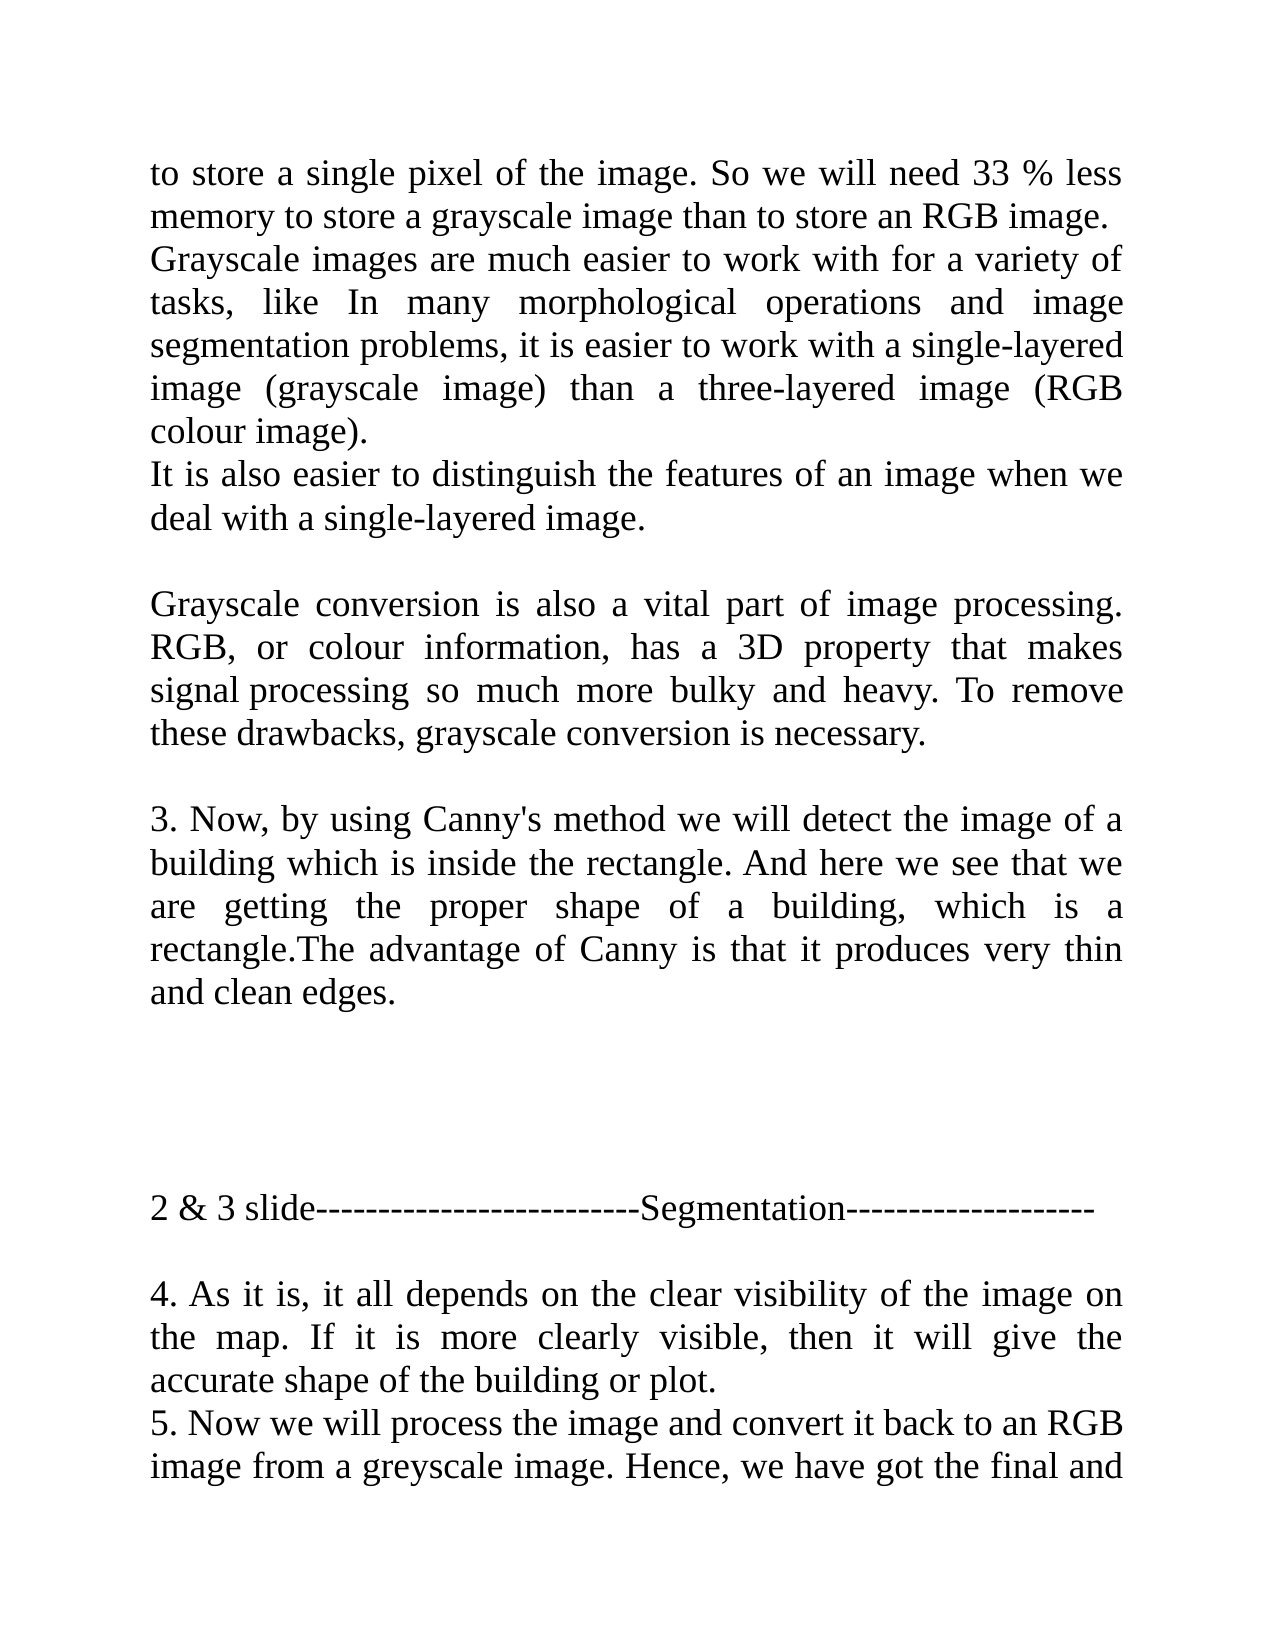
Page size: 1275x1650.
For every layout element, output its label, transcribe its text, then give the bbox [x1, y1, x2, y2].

text 3. Now, by using Canny's method we will detect the image of a building which is inside the rectangle. And here we see that we are getting the proper shape of a building, which is a rectangle.The advantage of Canny is that it produces very thin and clean edges. [150, 797, 1125, 1012]
text Grayscale images are much easier to work with for a variety of tasks, like In many morphological operations and image segmentation problems, it is easier to work with a single-layered image (grayscale image) than a three-layered image (RGB colour image). [150, 236, 1125, 452]
text 2 & 3 slide--------------------------Segmentation-------------------- [150, 1185, 1125, 1228]
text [150, 1401, 1125, 1487]
text It is also easier to distinguish the features of an image when we deal with a single-layered image. [150, 452, 1125, 538]
text 4. As it is, it all depends on the clear visibility of the image on the map. If it is more clearly visible, then it will give the accurate shape of the building or plot. [150, 1271, 1125, 1401]
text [150, 150, 1125, 236]
text Grayscale conversion is also a vital part of image processing. RGB, or colour information, has a 3D property that makes signal processing so much more bulky and heavy. To remove these drawbacks, grayscale conversion is necessary. [150, 581, 1125, 754]
